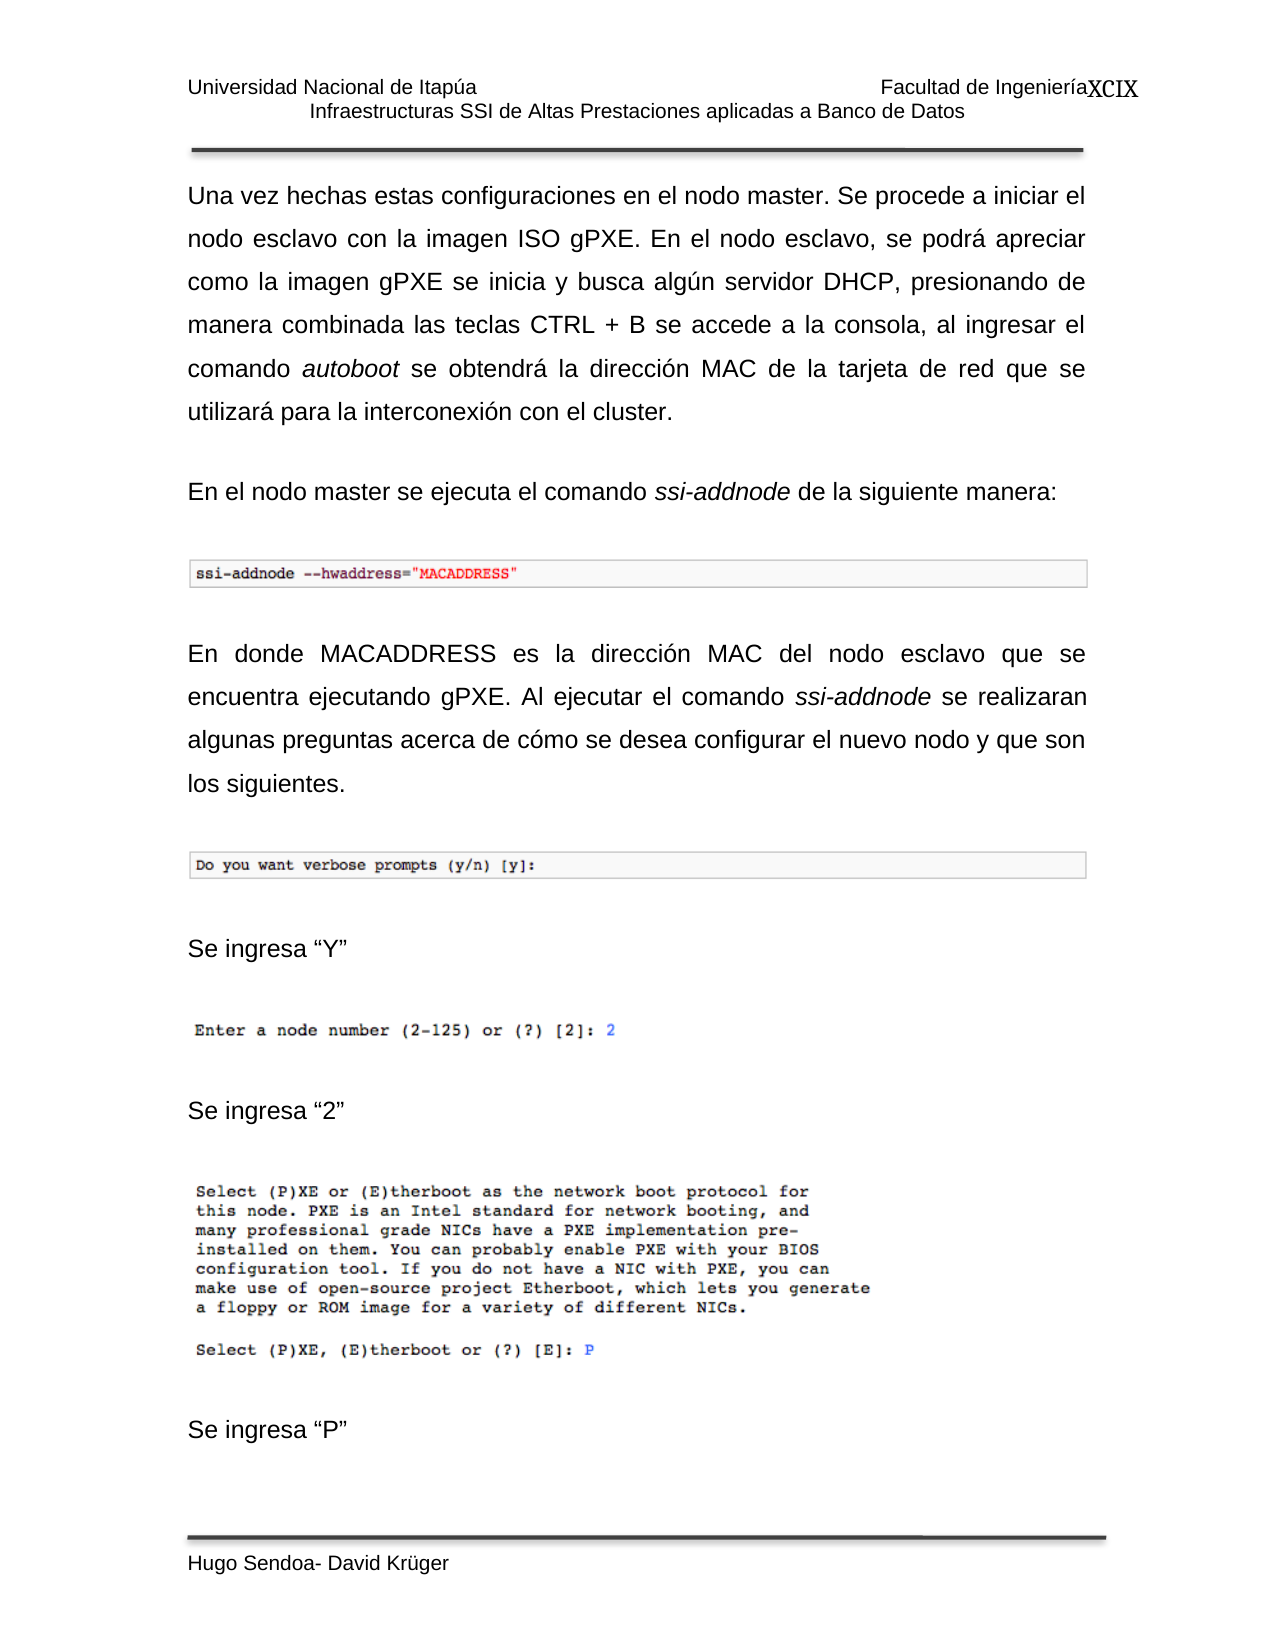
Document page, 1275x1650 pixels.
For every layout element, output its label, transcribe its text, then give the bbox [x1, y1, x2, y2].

picture [187, 849, 1088, 883]
picture [187, 558, 1088, 588]
picture [187, 1177, 1088, 1364]
picture [187, 1015, 1088, 1045]
text En el nodo master se ejecuta el comando ssi-addnode de la siguiente manera: [187, 477, 1087, 506]
text Se ingresa “2” [187, 1096, 1087, 1125]
text Se ingresa “P” [187, 1415, 1087, 1444]
text En donde MACADDRESS es la dirección MAC del nodo esclavo que se encuentra ejecutando gPXE. Al ejecutar el comando ssi-addnode se realizaran algunas preguntas acerca de cómo se desea configurar el nuevo nodo y que son los siguientes. [187, 639, 1087, 797]
text Una vez hechas estas configuraciones en el nodo master. Se procede a iniciar el nodo esclavo con la imagen ISO gPXE. En el nodo esclavo, se podrá apreciar como la imagen gPXE se inicia y busca algún servidor DHCP, presionando de manera combinada las teclas CTRL + B se accede a la consola, al ingresar el comando autoboot se obtendrá la dirección MAC de la tarjeta de red que se utilizará para la interconexión con el cluster. [187, 150, 1087, 426]
text Se ingresa “Y” [187, 934, 1087, 963]
